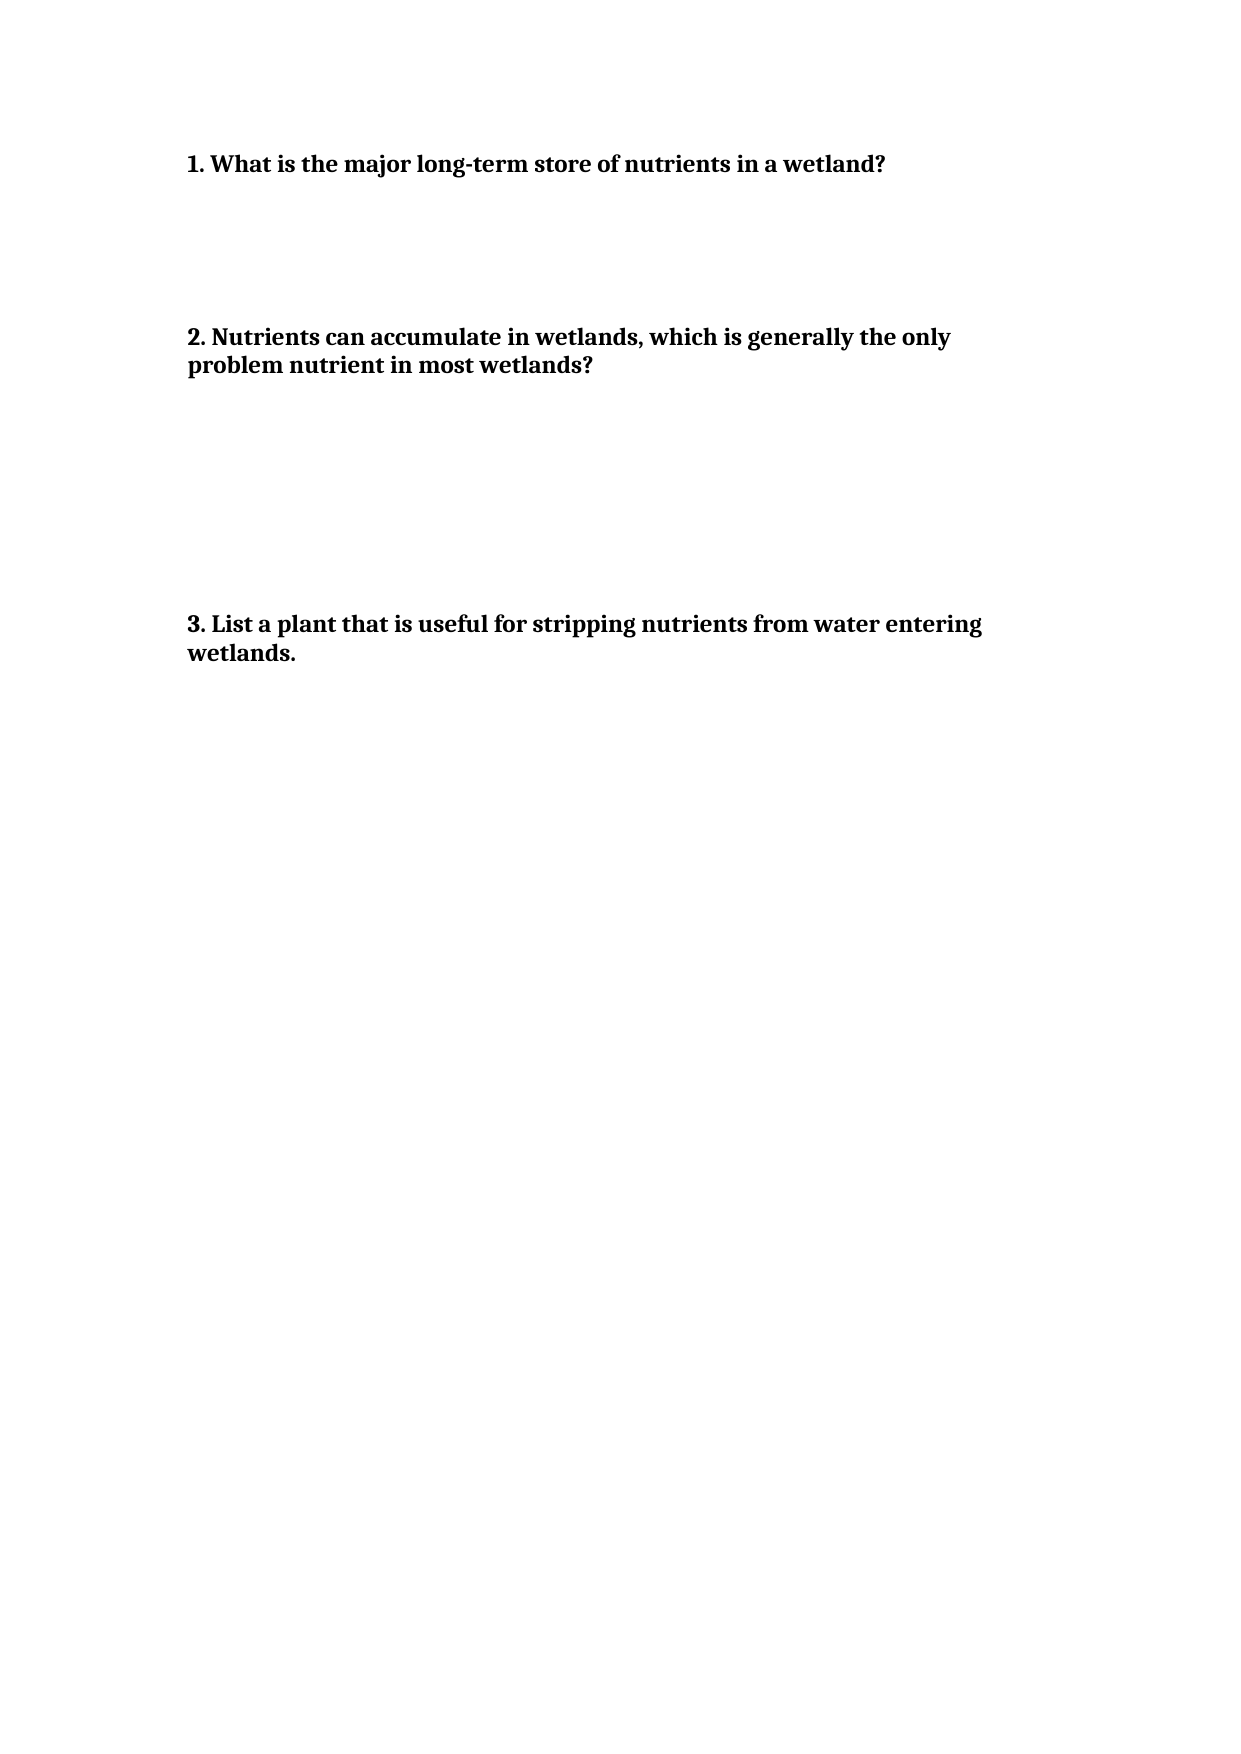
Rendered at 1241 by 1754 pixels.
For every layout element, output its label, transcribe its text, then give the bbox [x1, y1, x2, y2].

text 3. List a plant that is useful for stripping nutrients from water entering wetlands. [187, 610, 1053, 667]
text 1. What is the major long-term store of nutrients in a wetland? [187, 150, 1053, 179]
text 2. Nutrients can accumulate in wetlands, which is generally the only problem nutrient in most wetlands? [187, 322, 1053, 380]
